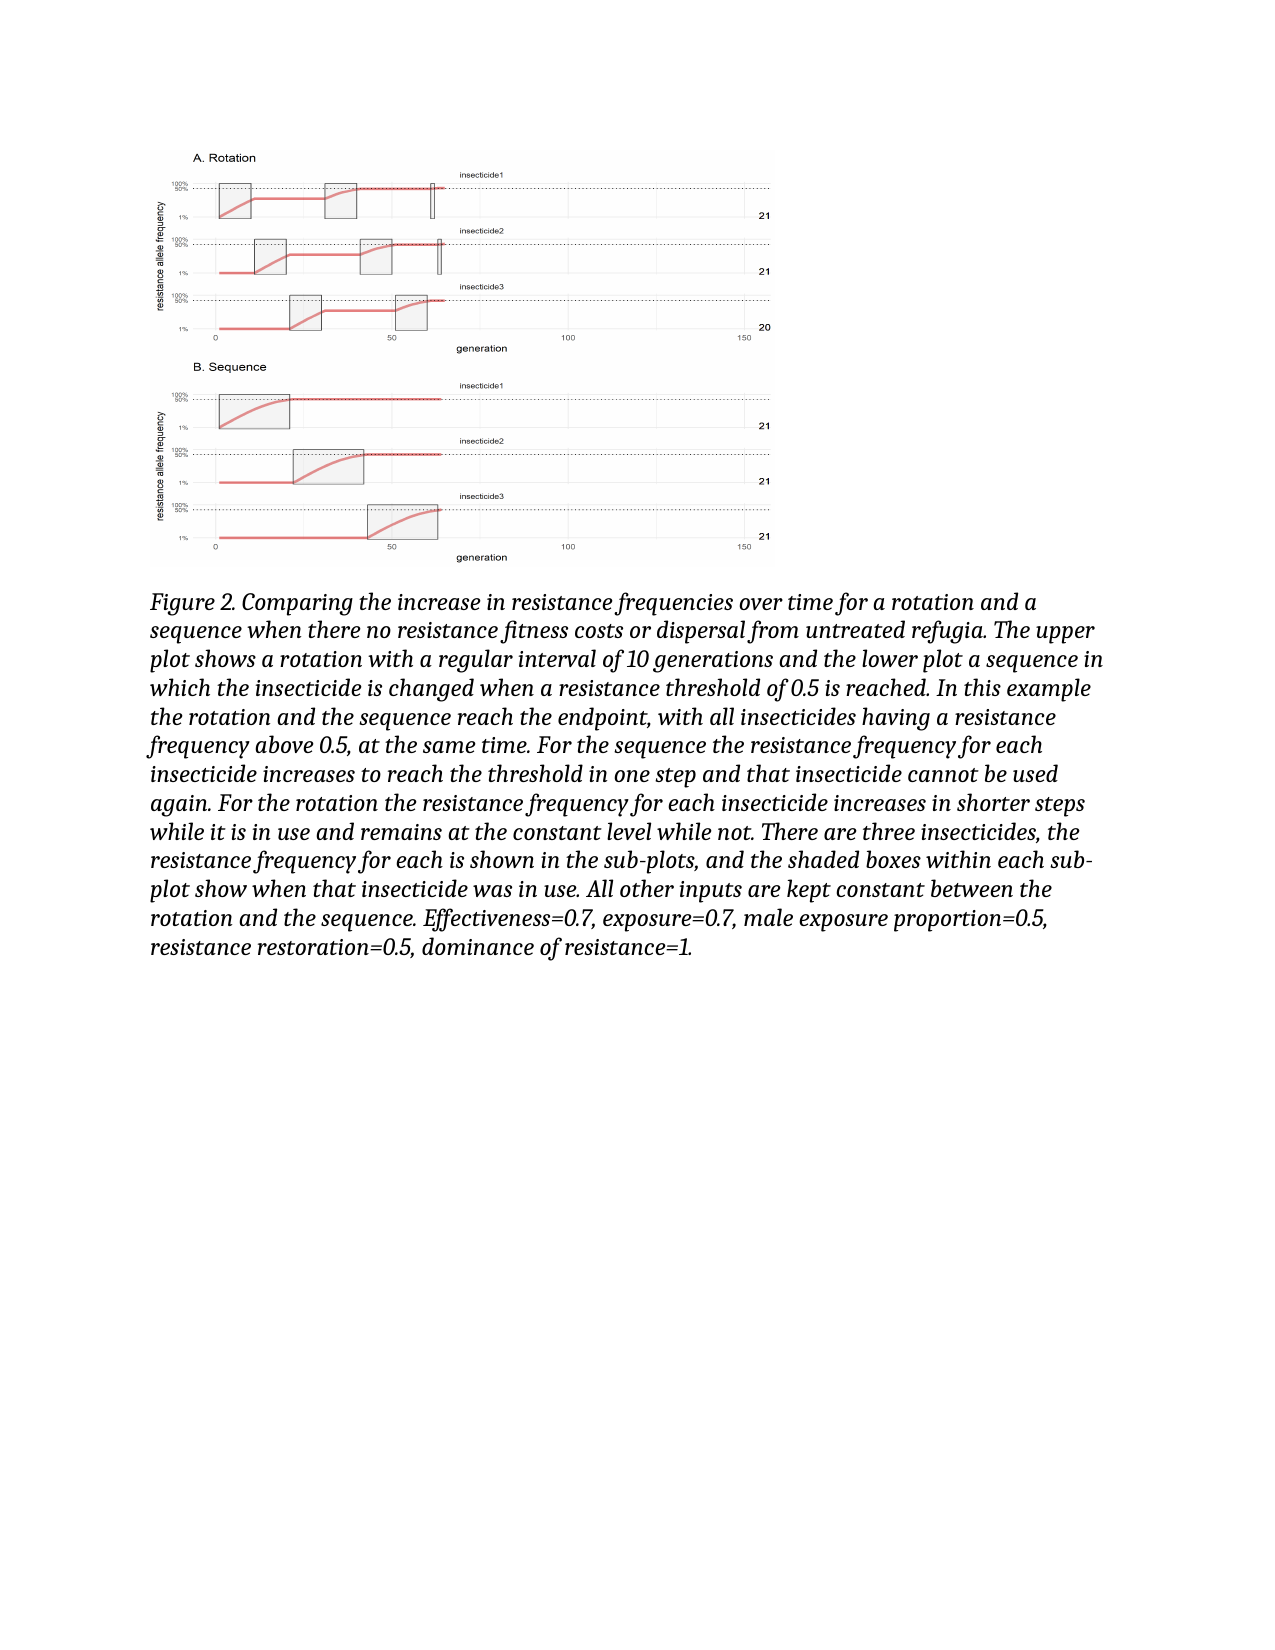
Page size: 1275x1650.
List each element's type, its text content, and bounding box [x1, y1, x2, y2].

text Figure 2. Comparing the increase in resistance frequencies over time for a rotation and a sequence when there no resistance fitness costs or dispersal from untreated refugia. The upper plot shows a rotation with a regular interval of 10 generations and the lower plot a sequence in which the insecticide is changed when a resistance threshold of 0.5 is reached. In this example the rotation and the sequence reach the endpoint, with all insecticides having a resistance frequency above 0.5, at the same time. For the sequence the resistance frequency for each insecticide increases to reach the threshold in one step and that insecticide cannot be used again. For the rotation the resistance frequency for each insecticide increases in shorter steps while it is in use and remains at the constant level while not. There are three insecticides, the resistance frequency for each is shown in the sub-plots, and the shaded boxes within each sub-plot show when that insecticide was in use. All other inputs are kept constant between the rotation and the sequence. Effectiveness=0.7, exposure=0.7, male exposure proportion=0.5, resistance restoration=0.5, dominance of resistance=1. [150, 587, 1125, 961]
picture [150, 150, 775, 567]
